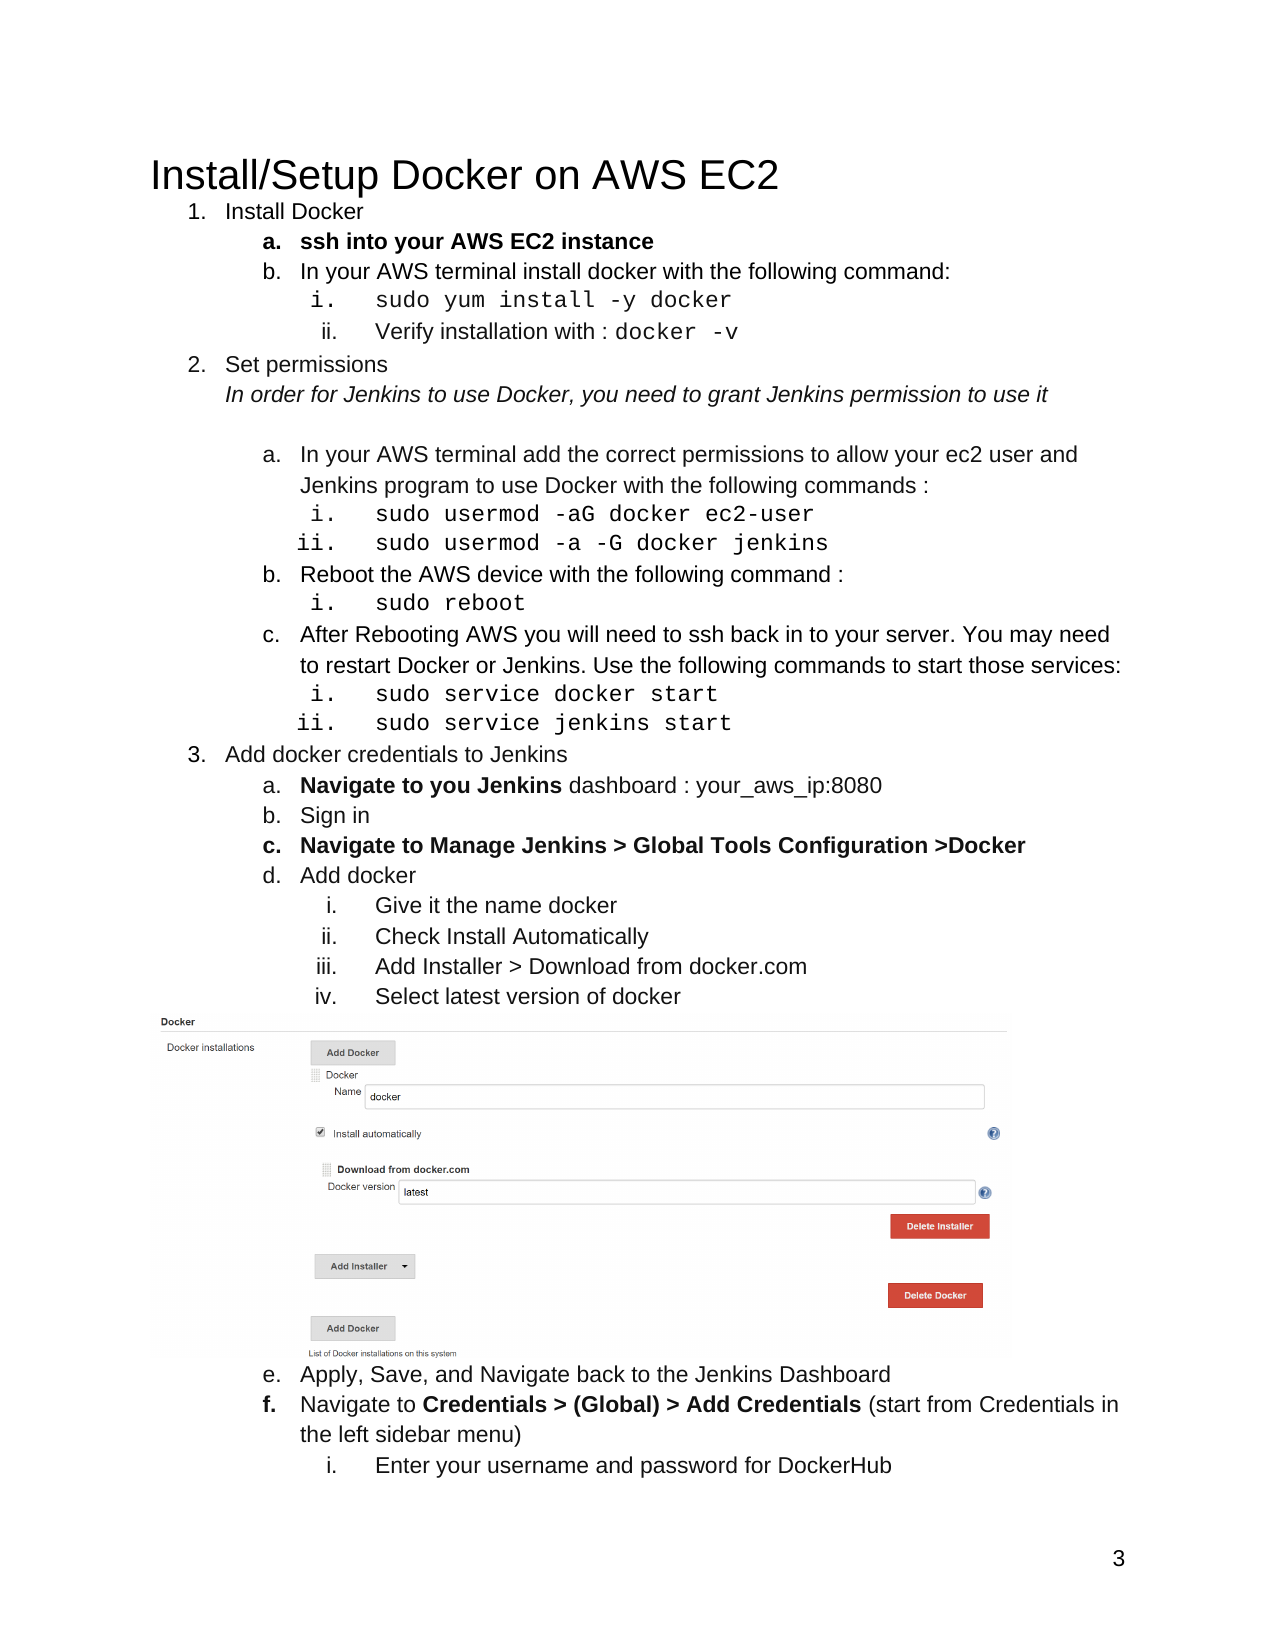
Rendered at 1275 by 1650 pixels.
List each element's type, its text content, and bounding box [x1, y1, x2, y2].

list Select latest version of docker [337, 983, 1125, 1009]
list sudo service docker start [337, 682, 1125, 708]
list Verify installation with : docker -v [337, 318, 1125, 347]
list Sign in [262, 802, 1125, 828]
list Add docker [262, 862, 1125, 889]
subtitle Install/Setup Docker on AWS EC2 [150, 150, 1125, 198]
text In order for Jenkins to use Docker, you need to grant Jenkins permission to use it [225, 381, 1125, 407]
list In your AWS terminal add the correct permissions to allow your ec2 user and Jenkins program to use Docker with the following commands : [262, 441, 1125, 498]
list Navigate to you Jenkins dashboard : your_aws_ip:8080 [262, 772, 1125, 798]
list Add docker credentials to Jenkins [187, 741, 1125, 768]
list sudo service jenkins start [337, 712, 1125, 738]
list sudo yum install -y docker [337, 288, 1125, 314]
list sudo usermod -a -G docker jenkins [337, 532, 1125, 558]
list Check Install Automatically [337, 923, 1125, 949]
list sudo usermod -aG docker ec2-user [337, 502, 1125, 528]
list Add Installer > Download from docker.com [337, 953, 1125, 979]
list Navigate to Credentials > (Global) > Add Credentials (start from Credentials in the left sidebar menu) [262, 1391, 1125, 1448]
picture [150, 1013, 1012, 1358]
list Give it the name docker [337, 892, 1125, 919]
list After Rebooting AWS you will need to ssh back in to your server. You may need to restart Docker or Jenkins. Use the following commands to start those services: [262, 621, 1125, 678]
list Apply, Save, and Navigate back to the Jenkins Dashboard [262, 1361, 1125, 1387]
list In your AWS terminal install docker with the following command: [262, 258, 1125, 285]
list sudo reboot [337, 592, 1125, 618]
list Install Docker [187, 198, 1125, 224]
list ssh into your AWS EC2 instance [262, 228, 1125, 254]
list Reboot the AWS device with the following command : [262, 561, 1125, 588]
list Navigate to Manage Jenkins > Global Tools Configuration >Docker [262, 832, 1125, 858]
list Set permissions [187, 351, 1125, 377]
list Enter your username and password for DockerHub [337, 1452, 1125, 1478]
